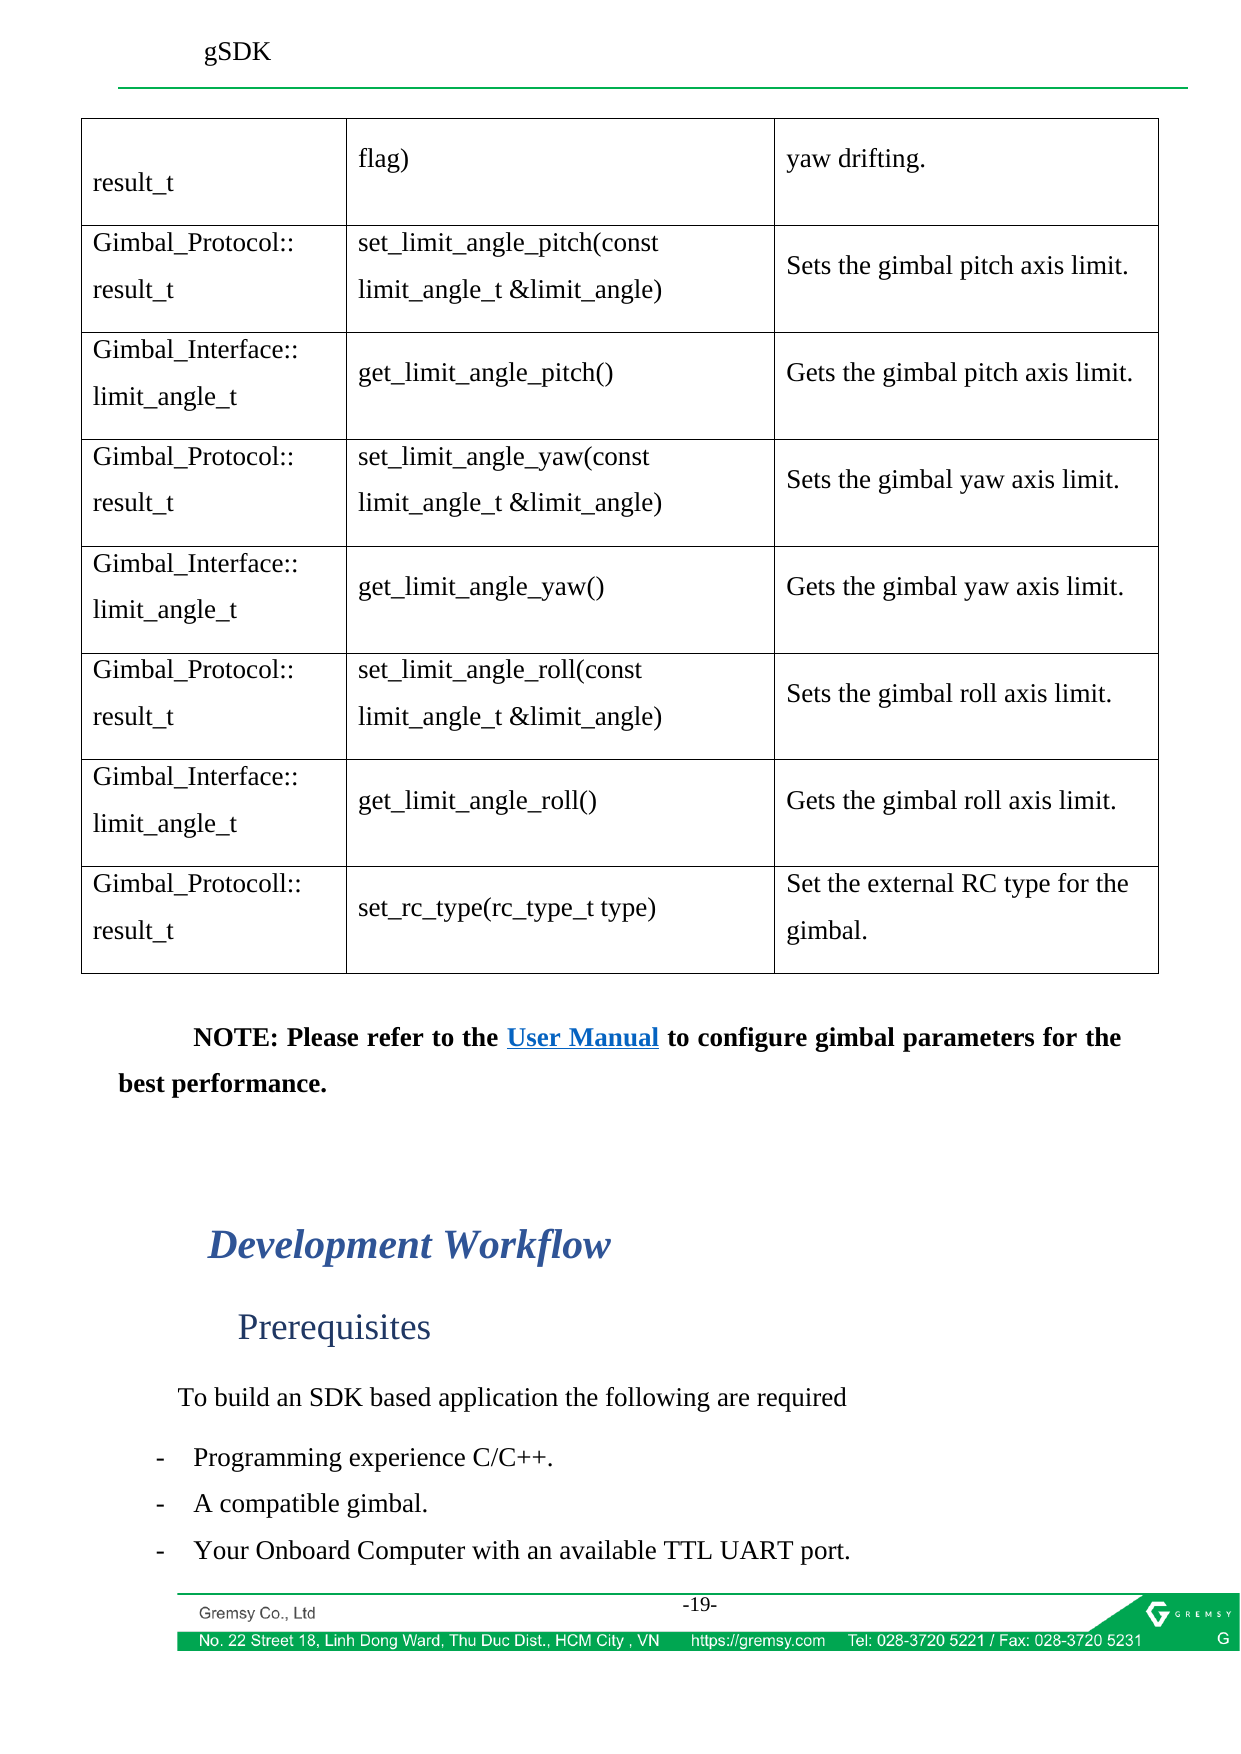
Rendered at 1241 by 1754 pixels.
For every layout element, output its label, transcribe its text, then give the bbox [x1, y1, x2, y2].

list A compatible gimbal. [156, 1487, 1122, 1518]
picture [177, 1593, 1240, 1651]
table_cell set_limit_angle_pitch(const limit_angle_t &limit_angle) [347, 226, 774, 332]
list Programming experience C/C++. [156, 1441, 1122, 1472]
table_cell Sets the gimbal enabling reduced yaw drifting. [775, 119, 1158, 225]
table_cell Gimbal_Protocol:: result_t [82, 654, 346, 759]
table_cell set_rc_type(rc_type_t type) [347, 867, 774, 973]
text Development Workflow [148, 1220, 1122, 1268]
table_cell Sets the gimbal yaw axis limit. [775, 440, 1158, 546]
text NOTE: Please refer to the User Manual to configure gimbal parameters for the best performance. [118, 1021, 1122, 1099]
table_cell Set the external RC type for the gimbal. [775, 867, 1158, 973]
table_cell Gimbal_Protocoll:: result_t [82, 867, 346, 973]
table_cell Gimbal_Interface:: limit_angle_t [82, 333, 346, 439]
table_cell get_limit_angle_pitch() [347, 333, 774, 439]
table_cell set_limit_angle_yaw(const limit_angle_t &limit_angle) [347, 440, 774, 546]
table_cell set_limit_angle_roll(const limit_angle_t &limit_angle) [347, 654, 774, 759]
text Prerequisites [178, 1304, 1122, 1347]
table_cell Sets the gimbal roll axis limit. [775, 654, 1158, 759]
table_cell Gimbal_Protocol:: result_t [82, 226, 346, 332]
table_cell Gimbal_Protocol:: result_t [82, 440, 346, 546]
table_cell Gets the gimbal pitch axis limit. [775, 333, 1158, 439]
table_cell Sets the gimbal pitch axis limit. [775, 226, 1158, 332]
table_cell set_gimbal_combine_attitude(bool flag) [347, 119, 774, 225]
text To build an SDK based application the following are required [118, 1382, 1122, 1413]
table_cell Gimbal_Interface:: limit_angle_t [82, 760, 346, 866]
table_cell get_limit_angle_roll() [347, 760, 774, 866]
list Your Onboard Computer with an available TTL UART port. [156, 1534, 1122, 1565]
table_cell Gimbal_Interface:: limit_angle_t [82, 547, 346, 652]
table_cell Gets the gimbal roll axis limit. [775, 760, 1158, 866]
table_cell Gimbal_Protocol:: result_t [82, 119, 346, 225]
table_cell get_limit_angle_yaw() [347, 547, 774, 652]
table_cell Gets the gimbal yaw axis limit. [775, 547, 1158, 652]
